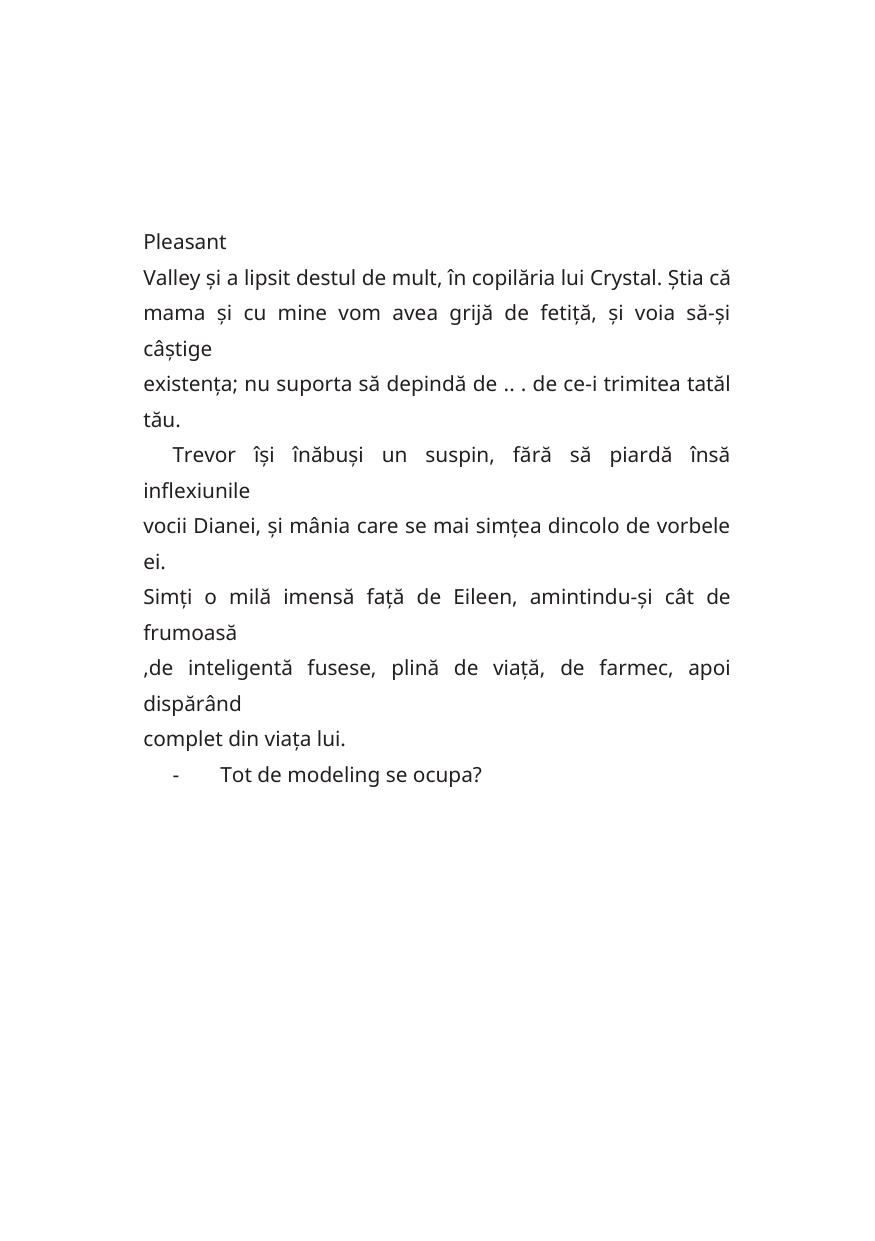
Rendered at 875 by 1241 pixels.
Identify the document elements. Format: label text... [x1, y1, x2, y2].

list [143, 221, 731, 434]
text Trevor îşi înăbuşi un suspin, fără să piardă însă inflexiunile vocii Dianei, şi mânia care se mai simţea dincolo de vorbele ei. Simţi o milă imensă faţă de Eileen, amintindu-şi cât de frumoasă ,de inteligentă fusese, plină de viaţă, de farmec, apoi dispărând complet din viaţa lui. [143, 434, 731, 754]
list Tot de modeling se ocupa? [143, 754, 733, 789]
